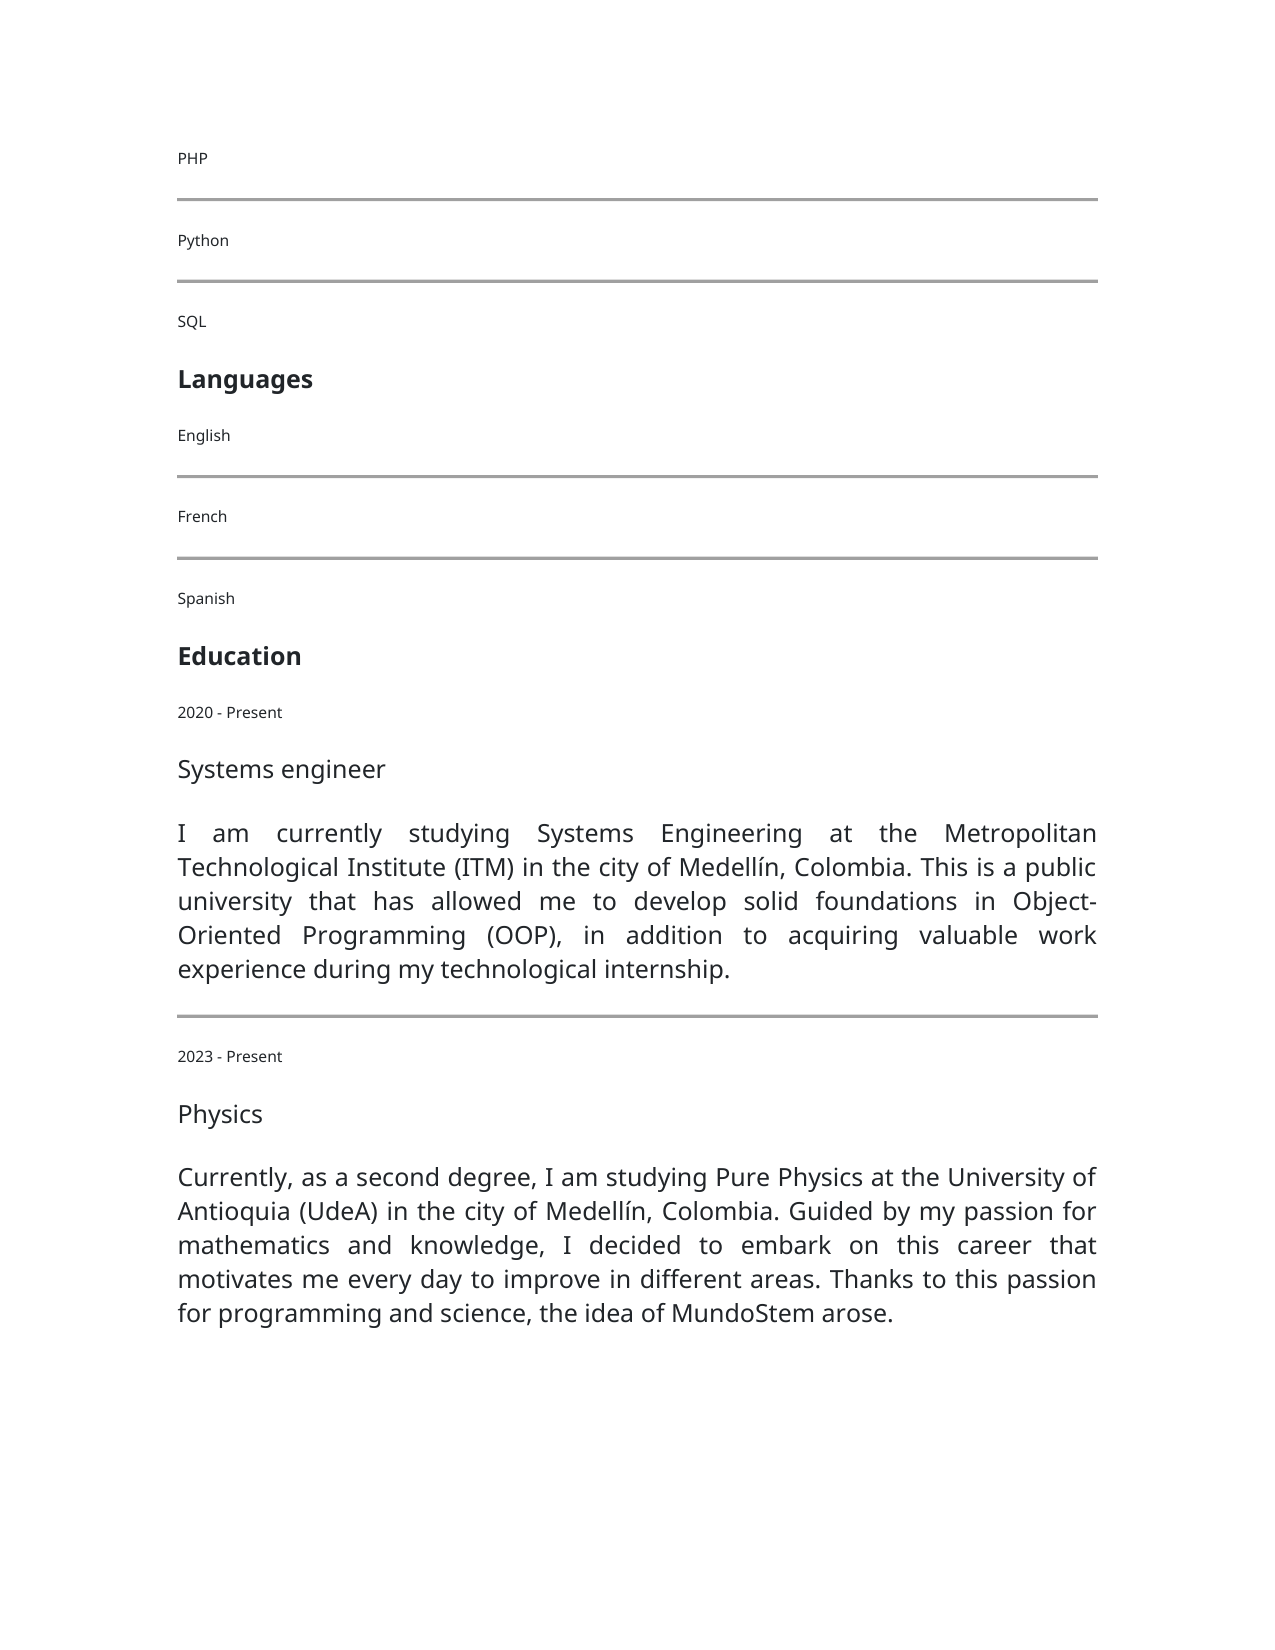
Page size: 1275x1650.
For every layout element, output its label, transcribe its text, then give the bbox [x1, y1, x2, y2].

text Currently, as a second degree, I am studying Pure Physics at the University of Antioquia (UdeA) in the city of Medellín, Colombia. Guided by my passion for mathematics and knowledge, I decided to embark on this career that motivates me every day to improve in different areas. Thanks to this passion for programming and science, the idea of MundoStem arose. [177, 1159, 1098, 1330]
text Physics [177, 1096, 1098, 1130]
text Education [177, 638, 1098, 672]
text 2023 - Present [177, 1046, 1098, 1067]
text 2020 - Present [177, 702, 1098, 723]
text English [177, 424, 1098, 446]
text Spanish [177, 588, 1098, 609]
text Systems engineer [177, 752, 1098, 786]
text I am currently studying Systems Engineering at the Metropolitan Technological Institute (ITM) in the city of Medellín, Colombia. This is a public university that has allowed me to develop solid foundations in Object-Oriented Programming (OOP), in addition to acquiring valuable work experience during my technological internship. [177, 815, 1098, 986]
text PHP [177, 148, 1098, 169]
text Languages [177, 361, 1098, 395]
text SQL [177, 311, 1098, 332]
text Python [177, 229, 1098, 251]
text French [177, 506, 1098, 527]
